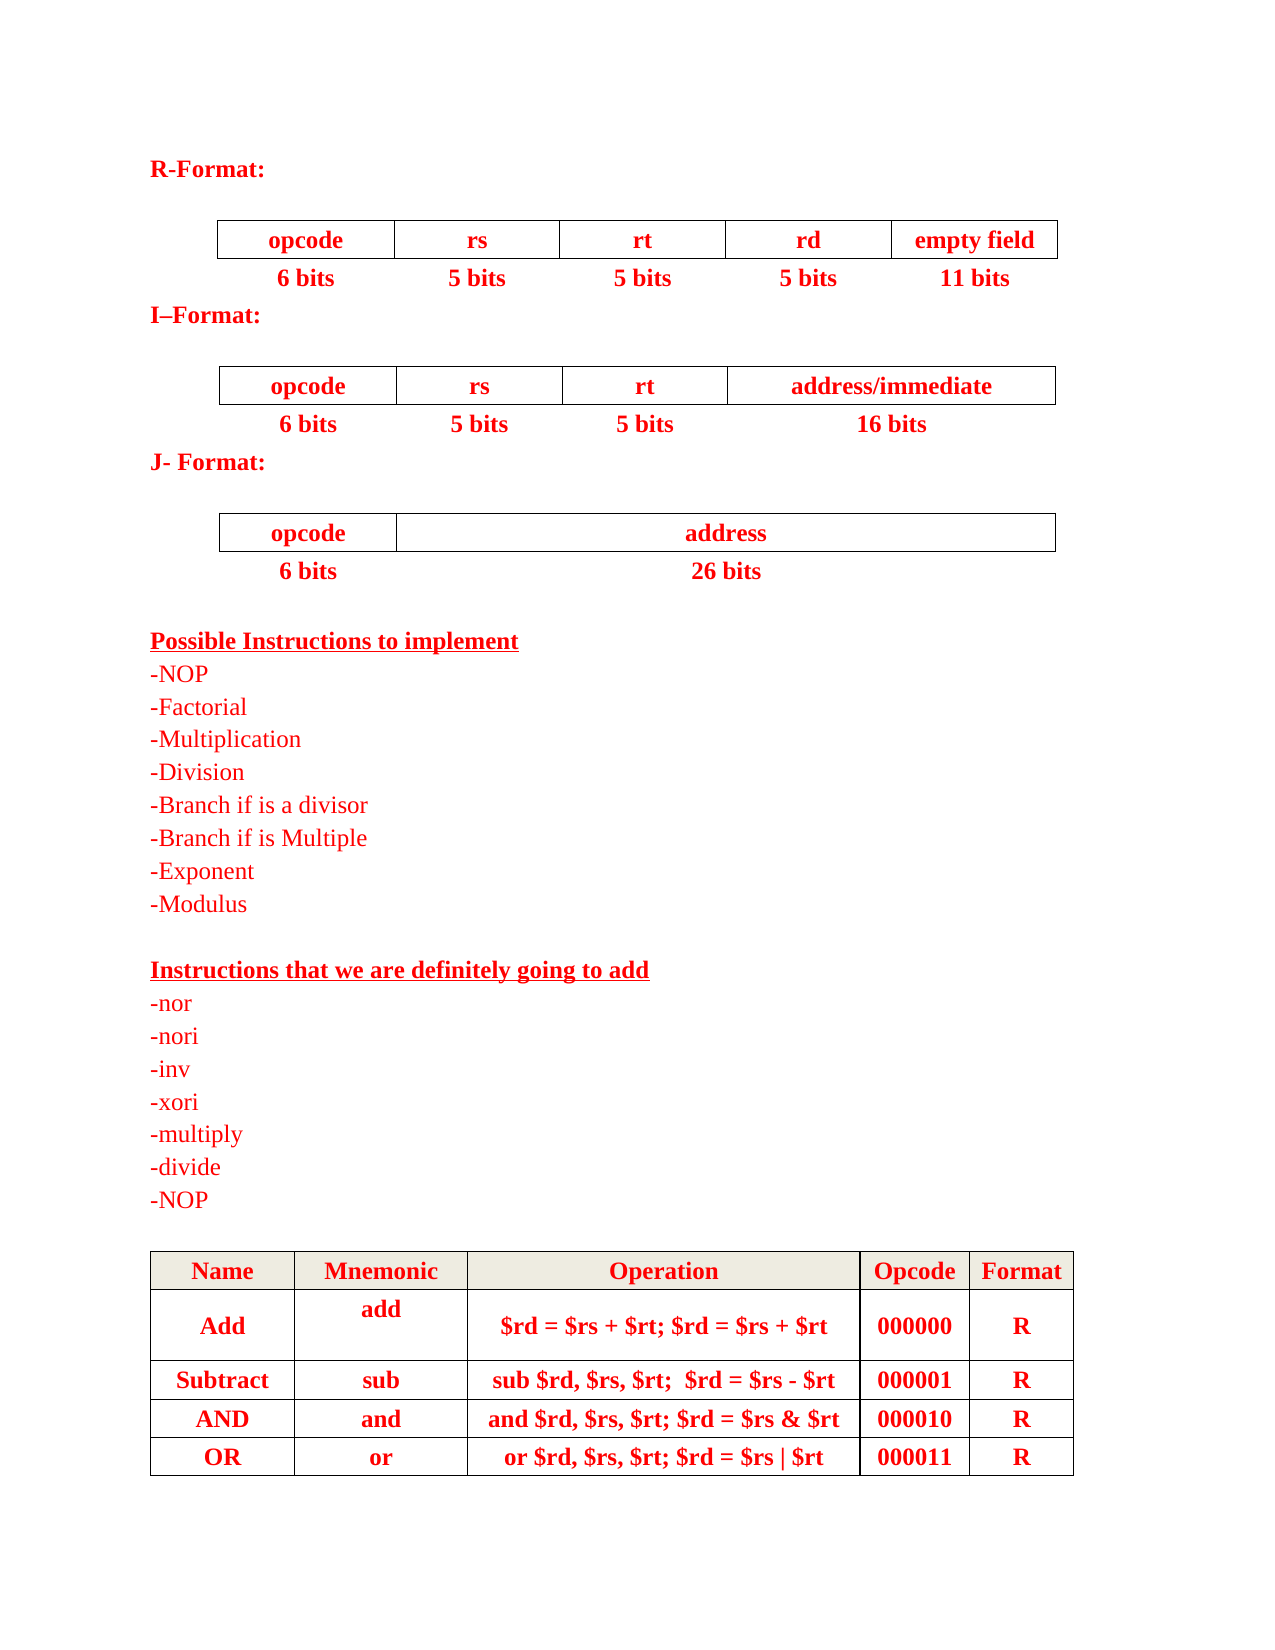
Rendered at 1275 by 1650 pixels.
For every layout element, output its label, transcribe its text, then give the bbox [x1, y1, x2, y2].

text I–Format: [150, 300, 1125, 329]
table_cell R [970, 1290, 1073, 1360]
text -multiply [150, 1119, 1125, 1148]
table_cell R [970, 1400, 1073, 1437]
table_cell 6 bits [217, 259, 394, 296]
text R-Format: [150, 154, 1125, 183]
table_cell 5 bits [560, 259, 725, 296]
table_header address [397, 514, 1055, 551]
table_cell 26 bits [396, 552, 1056, 589]
table_header opcode [220, 514, 396, 551]
text -NOP [150, 659, 1125, 687]
table_cell and $rd, $rs, $rt; $rd = $rs & $rt [468, 1400, 859, 1437]
text Possible Instructions to implement [150, 626, 1125, 654]
text -Branch if is Multiple [150, 823, 1125, 852]
table_cell 16 bits [728, 405, 1056, 442]
table_header Format [970, 1252, 1073, 1289]
table_header rt [560, 221, 725, 258]
table_cell 000000 [861, 1290, 969, 1360]
table_cell 5 bits [396, 405, 562, 442]
table_header Opcode [861, 1252, 969, 1289]
table_cell AND [151, 1400, 294, 1437]
table_cell and [295, 1400, 467, 1437]
table_cell 5 bits [562, 405, 727, 442]
text -Factorial [150, 692, 1125, 720]
text -Branch if is a divisor [150, 790, 1125, 819]
text -Modulus [150, 889, 1125, 918]
table_cell 000010 [861, 1400, 969, 1437]
table_header rt [563, 367, 727, 404]
table_cell add [295, 1290, 467, 1360]
text J- Format: [150, 447, 1125, 475]
table_header opcode [218, 221, 394, 258]
table_header Operation [468, 1252, 859, 1289]
text -Multiplication [150, 724, 1125, 753]
table_cell 000001 [861, 1361, 969, 1398]
text -xori [150, 1087, 1125, 1115]
text -Division [150, 757, 1125, 786]
table_cell sub [295, 1361, 467, 1398]
text -nor [150, 988, 1125, 1017]
table_header rs [397, 367, 562, 404]
table_cell or $rd, $rs, $rt; $rd = $rs | $rt [468, 1438, 859, 1475]
table_cell 000011 [861, 1438, 969, 1475]
table_cell R [970, 1361, 1073, 1398]
text -divide [150, 1152, 1125, 1181]
table_cell sub $rd, $rs, $rt; $rd = $rs - $rt [468, 1361, 859, 1398]
table_cell or [295, 1438, 467, 1475]
table_header empty field [892, 221, 1057, 258]
table_cell 6 bits [219, 405, 396, 442]
table_cell Add [151, 1290, 294, 1360]
table_cell 5 bits [725, 259, 891, 296]
table_header rd [726, 221, 891, 258]
text -Exponent [150, 856, 1125, 885]
table_header address/immediate [728, 367, 1055, 404]
text -NOP [150, 1185, 1125, 1214]
table_cell $rd = $rs + $rt; $rd = $rs + $rt [468, 1290, 859, 1360]
table_header Name [151, 1252, 294, 1289]
table_cell OR [151, 1438, 294, 1475]
text Instructions that we are definitely going to add [150, 955, 1125, 984]
table_cell Subtract [151, 1361, 294, 1398]
table_cell 11 bits [891, 259, 1058, 296]
table_header opcode [220, 367, 396, 404]
table_cell 6 bits [220, 552, 396, 589]
table_cell 5 bits [394, 259, 560, 296]
table_cell R [970, 1438, 1073, 1475]
text -inv [150, 1054, 1125, 1082]
text -nori [150, 1021, 1125, 1049]
table_header Mnemonic [295, 1252, 467, 1289]
table_header rs [395, 221, 559, 258]
